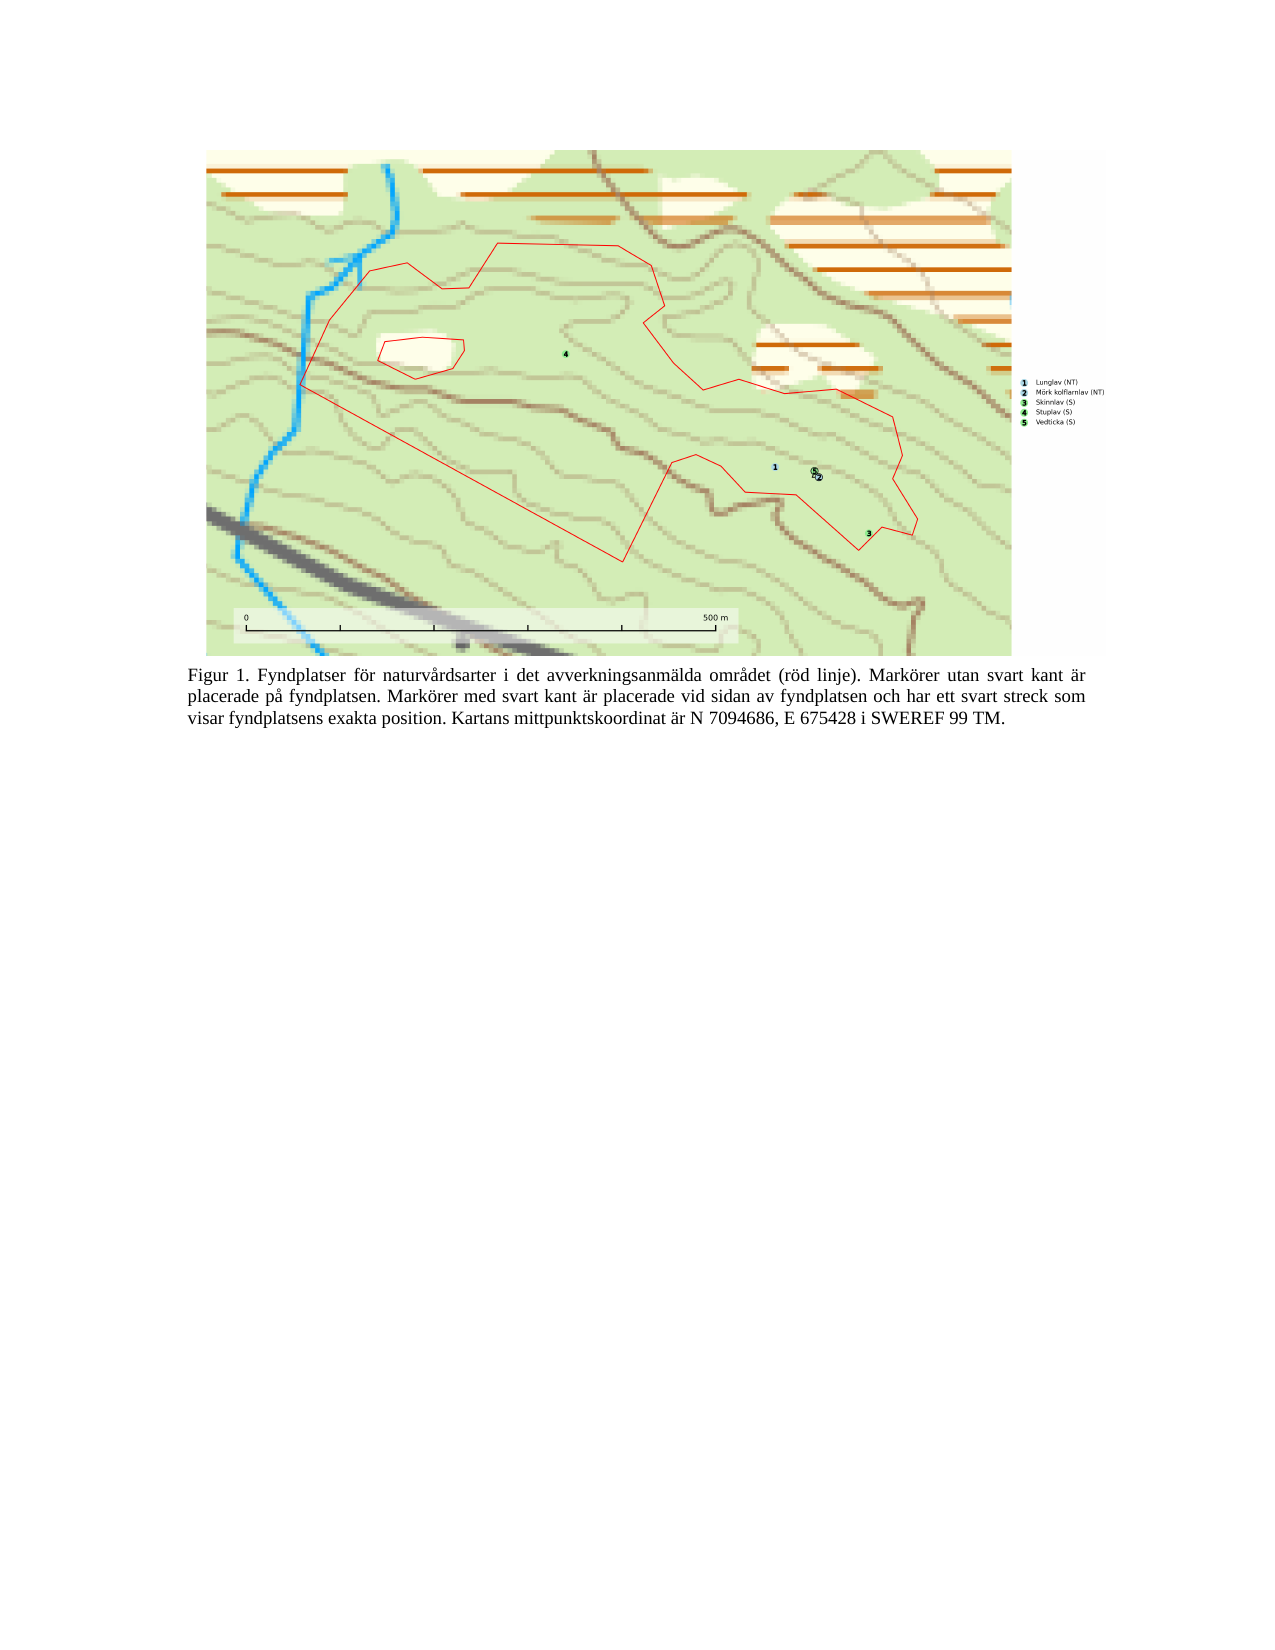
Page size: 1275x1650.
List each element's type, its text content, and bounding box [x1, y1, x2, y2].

picture [206, 150, 1107, 656]
text Figur 1. Fyndplatser för naturvårdsarter i det avverkningsanmälda området (röd linje). Markörer utan svart kant är placerade på fyndplatsen. Markörer med svart kant är placerade vid sidan av fyndplatsen och har ett svart streck som visar fyndplatsens exakta position. Kartans mittpunktskoordinat är N 7094686, E 675428 i SWEREF 99 TM. [187, 664, 1087, 728]
